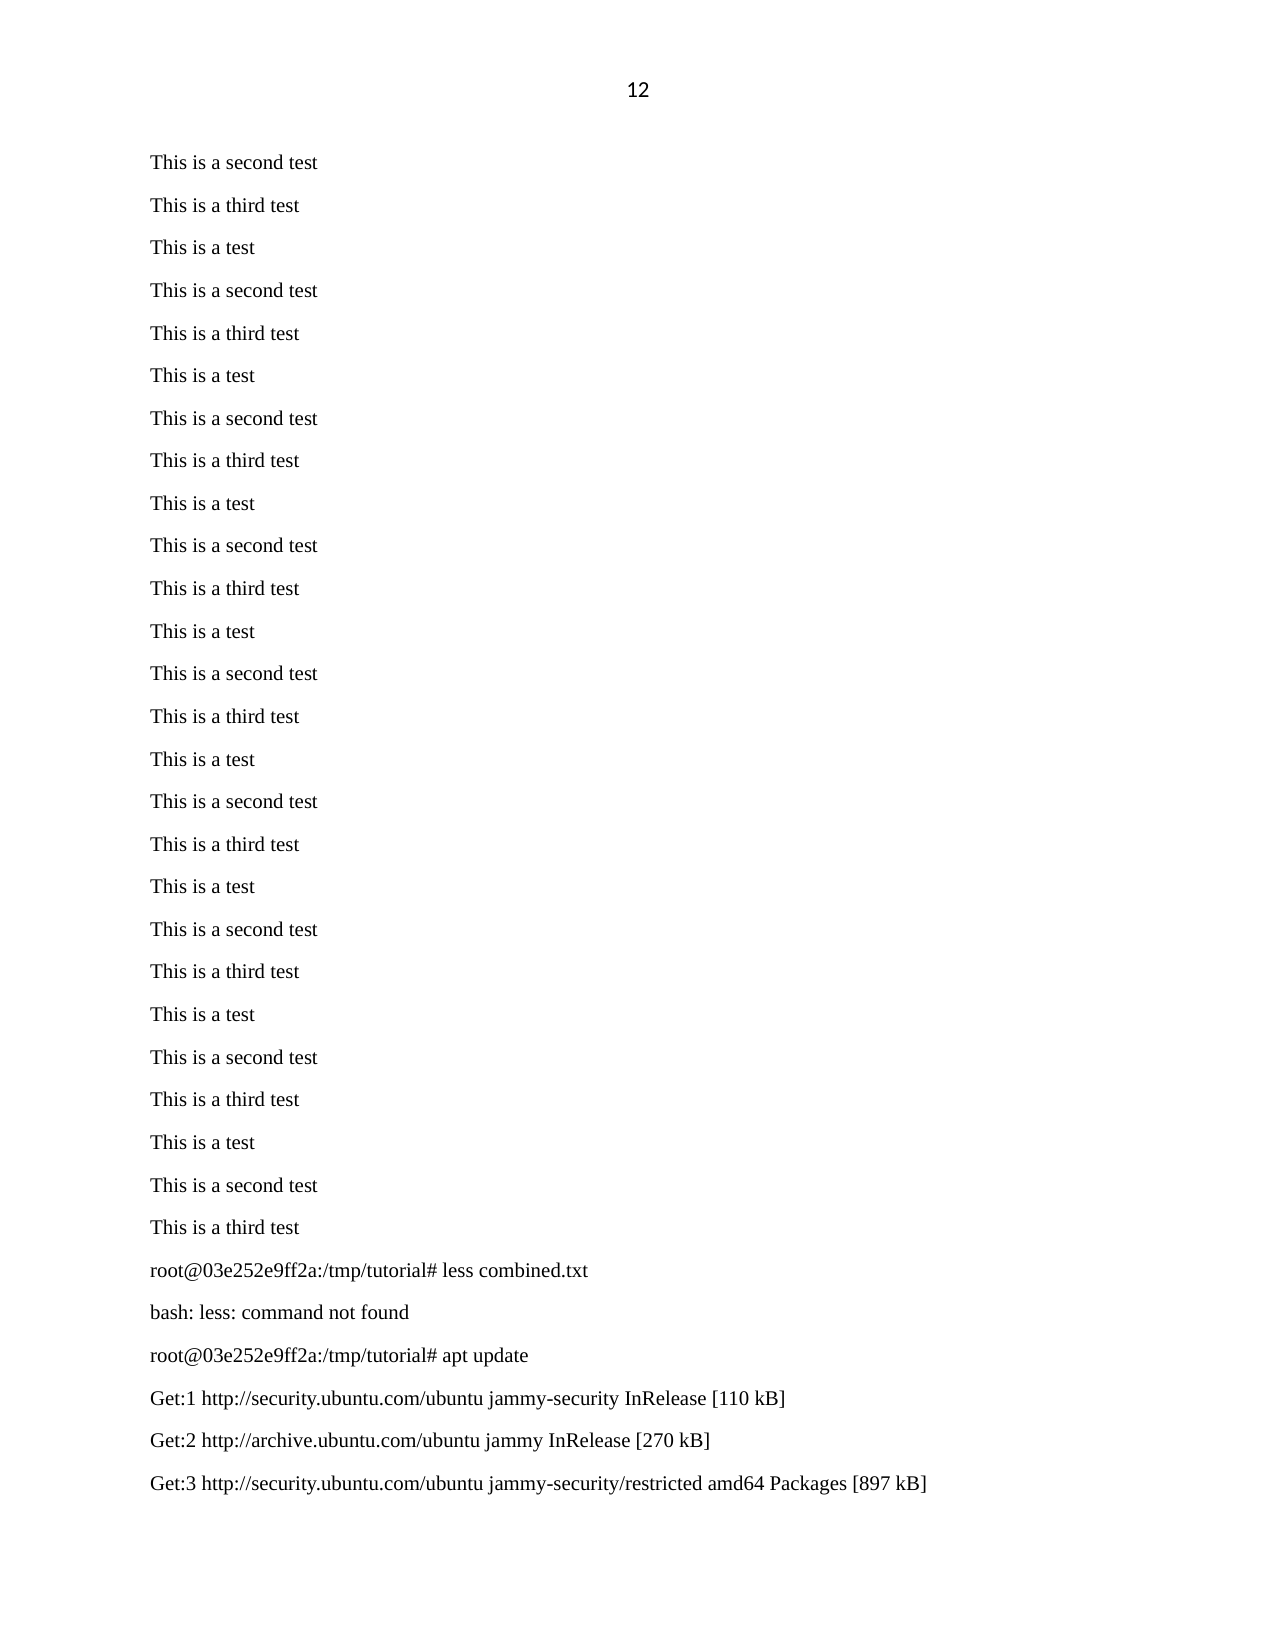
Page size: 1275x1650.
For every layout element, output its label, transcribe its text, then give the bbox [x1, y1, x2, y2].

text This is a test [150, 363, 1125, 387]
text root@03e252e9ff2a:/tmp/tutorial# apt update [150, 1343, 1125, 1367]
text Get:3 http://security.ubuntu.com/ubuntu jammy-security/restricted amd64 Packages [897 kB] [150, 1471, 1125, 1495]
text This is a third test [150, 193, 1125, 217]
text This is a third test [150, 1087, 1125, 1111]
text This is a third test [150, 704, 1125, 728]
text This is a second test [150, 917, 1125, 941]
text This is a second test [150, 1045, 1125, 1069]
text This is a second test [150, 789, 1125, 813]
text This is a test [150, 1130, 1125, 1154]
text This is a second test [150, 661, 1125, 685]
text This is a third test [150, 576, 1125, 600]
text This is a test [150, 874, 1125, 898]
text root@03e252e9ff2a:/tmp/tutorial# less combined.txt [150, 1258, 1125, 1282]
text This is a test [150, 746, 1125, 771]
text This is a second test [150, 1172, 1125, 1197]
text bash: less: command not found [150, 1300, 1125, 1324]
text Get:1 http://security.ubuntu.com/ubuntu jammy-security InRelease [110 kB] [150, 1386, 1125, 1409]
text This is a third test [150, 320, 1125, 344]
text This is a second test [150, 406, 1125, 430]
text This is a second test [150, 278, 1125, 302]
text This is a second test [150, 150, 1125, 174]
text This is a test [150, 619, 1125, 643]
text This is a third test [150, 448, 1125, 472]
text Get:2 http://archive.ubuntu.com/ubuntu jammy InRelease [270 kB] [150, 1428, 1125, 1452]
text This is a second test [150, 533, 1125, 557]
text This is a test [150, 491, 1125, 515]
text This is a test [150, 235, 1125, 259]
text This is a test [150, 1002, 1125, 1026]
text This is a third test [150, 959, 1125, 983]
text This is a third test [150, 832, 1125, 856]
text This is a third test [150, 1215, 1125, 1239]
